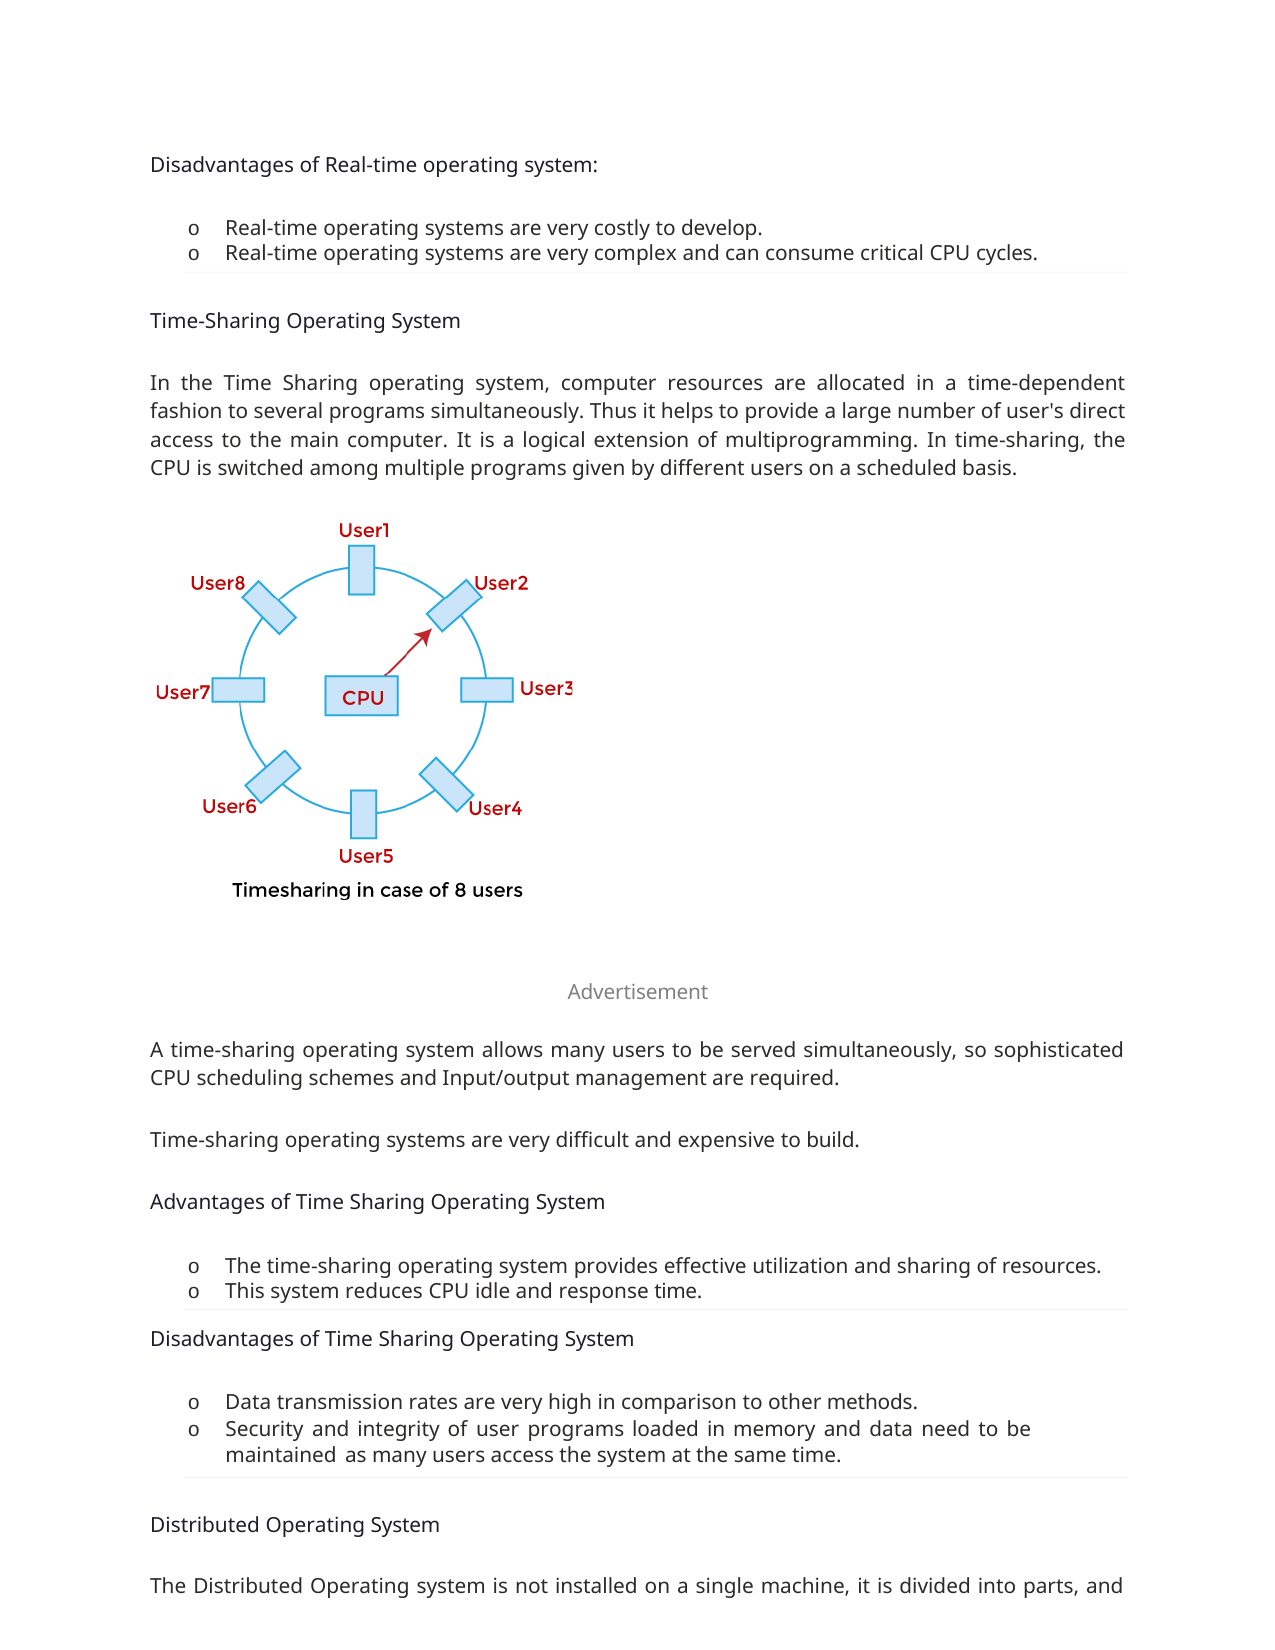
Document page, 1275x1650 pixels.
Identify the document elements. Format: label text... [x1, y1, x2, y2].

list Data transmission rates are very high in comparison to other methods. [187, 1390, 1139, 1415]
text Time-Sharing Operating System [150, 307, 1139, 335]
list Real-time operating systems are very complex and can consume critical CPU cycles. [187, 241, 1139, 266]
list This system reduces CPU idle and response time. [187, 1278, 1139, 1303]
text Disadvantages of Time Sharing Operating System [150, 1324, 1139, 1353]
text Distributed Operating System [150, 1510, 1139, 1538]
list Real-time operating systems are very costly to develop. [187, 215, 1139, 241]
text In the Time Sharing operating system, computer resources are allocated in a time-dependent fashion to several programs simultaneously. Thus it helps to provide a large number of user's direct access to the main computer. It is a logical extension of multiprogramming. In time-sharing, the CPU is switched among multiple programs given by different users on a scheduled basis. [150, 368, 1126, 482]
list Security and integrity of user programs loaded in memory and data need to be maintained as many users access the system at the same time. [187, 1415, 1126, 1469]
text Advantages of Time Sharing Operating System [150, 1187, 1139, 1216]
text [150, 1571, 1125, 1599]
text Disadvantages of Real-time operating system: [150, 150, 1139, 178]
text Time-sharing operating systems are very difficult and expensive to build. [150, 1125, 1139, 1154]
picture [156, 523, 573, 900]
text Advertisement [136, 977, 1139, 1006]
text A time-sharing operating system allows many users to be served simultaneously, so sophisticated CPU scheduling schemes and Input/output management are required. [150, 1035, 1126, 1092]
list The time-sharing operating system provides effective utilization and sharing of resources. [187, 1253, 1139, 1278]
